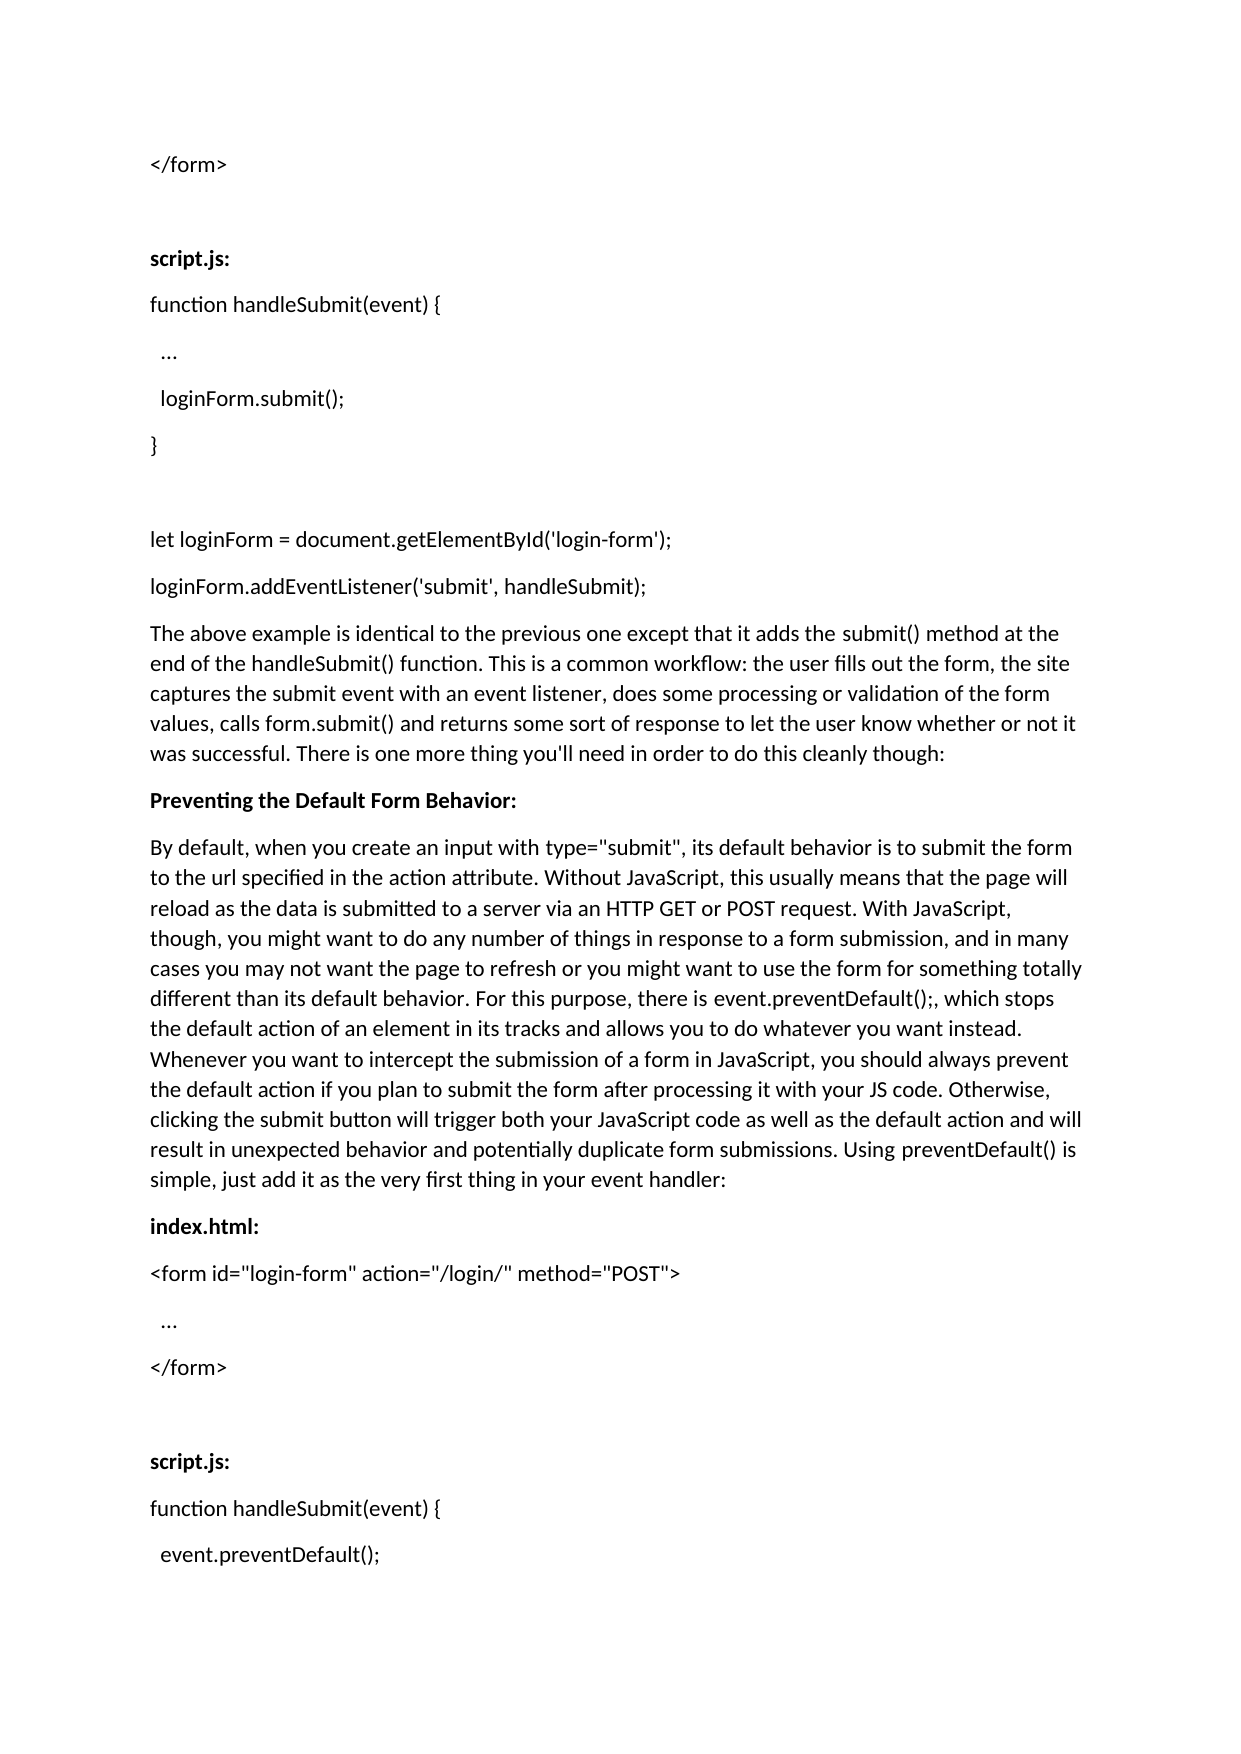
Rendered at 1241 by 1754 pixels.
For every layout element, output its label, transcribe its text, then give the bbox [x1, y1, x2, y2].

text ... [150, 337, 1090, 366]
text script.js: [150, 1447, 1090, 1475]
text </form> [150, 150, 1090, 178]
text index.html: [150, 1212, 1090, 1241]
text loginForm.submit(); [150, 384, 1090, 412]
text <form id="login-form" action="/login/" method="POST"> [150, 1259, 1090, 1287]
text loginForm.addEventListener('submit', handleSubmit); [150, 572, 1090, 600]
text Preventing the Default Form Behavior: [150, 786, 1090, 814]
text By default, when you create an input with type="submit", its default behavior is to submit the form to the url specified in the action attribute. Without JavaScript, this usually means that the page will reload as the data is submitted to a server via an HTTP GET or POST request. With JavaScript, though, you might want to do any number of things in response to a form submission, and in many cases you may not want the page to refresh or you might want to use the form for something totally different than its default behavior. For this purpose, there is event.preventDefault();, which stops the default action of an element in its tracks and allows you to do whatever you want instead. Whenever you want to intercept the submission of a form in JavaScript, you should always prevent the default action if you plan to submit the form after processing it with your JS code. Otherwise, clicking the submit button will trigger both your JavaScript code as well as the default action and will result in unexpected behavior and potentially duplicate form submissions. Using preventDefault() is simple, just add it as the very first thing in your event handler: [150, 833, 1090, 1194]
text script.js: [150, 244, 1090, 272]
text event.preventDefault(); [150, 1541, 1090, 1569]
text function handleSubmit(event) { [150, 291, 1090, 319]
text function handleSubmit(event) { [150, 1494, 1090, 1522]
text } [150, 431, 1090, 459]
text The above example is identical to the previous one except that it adds the submit() method at the end of the handleSubmit() function. This is a common workflow: the user fills out the form, the site captures the submit event with an event listener, does some processing or validation of the form values, calls form.submit() and returns some sort of response to let the user know whether or not it was successful. There is one more thing you'll need in order to do this cleanly though: [150, 619, 1090, 768]
text ... [150, 1306, 1090, 1334]
text </form> [150, 1353, 1090, 1381]
text let loginForm = document.getElementById('login-form'); [150, 525, 1090, 553]
